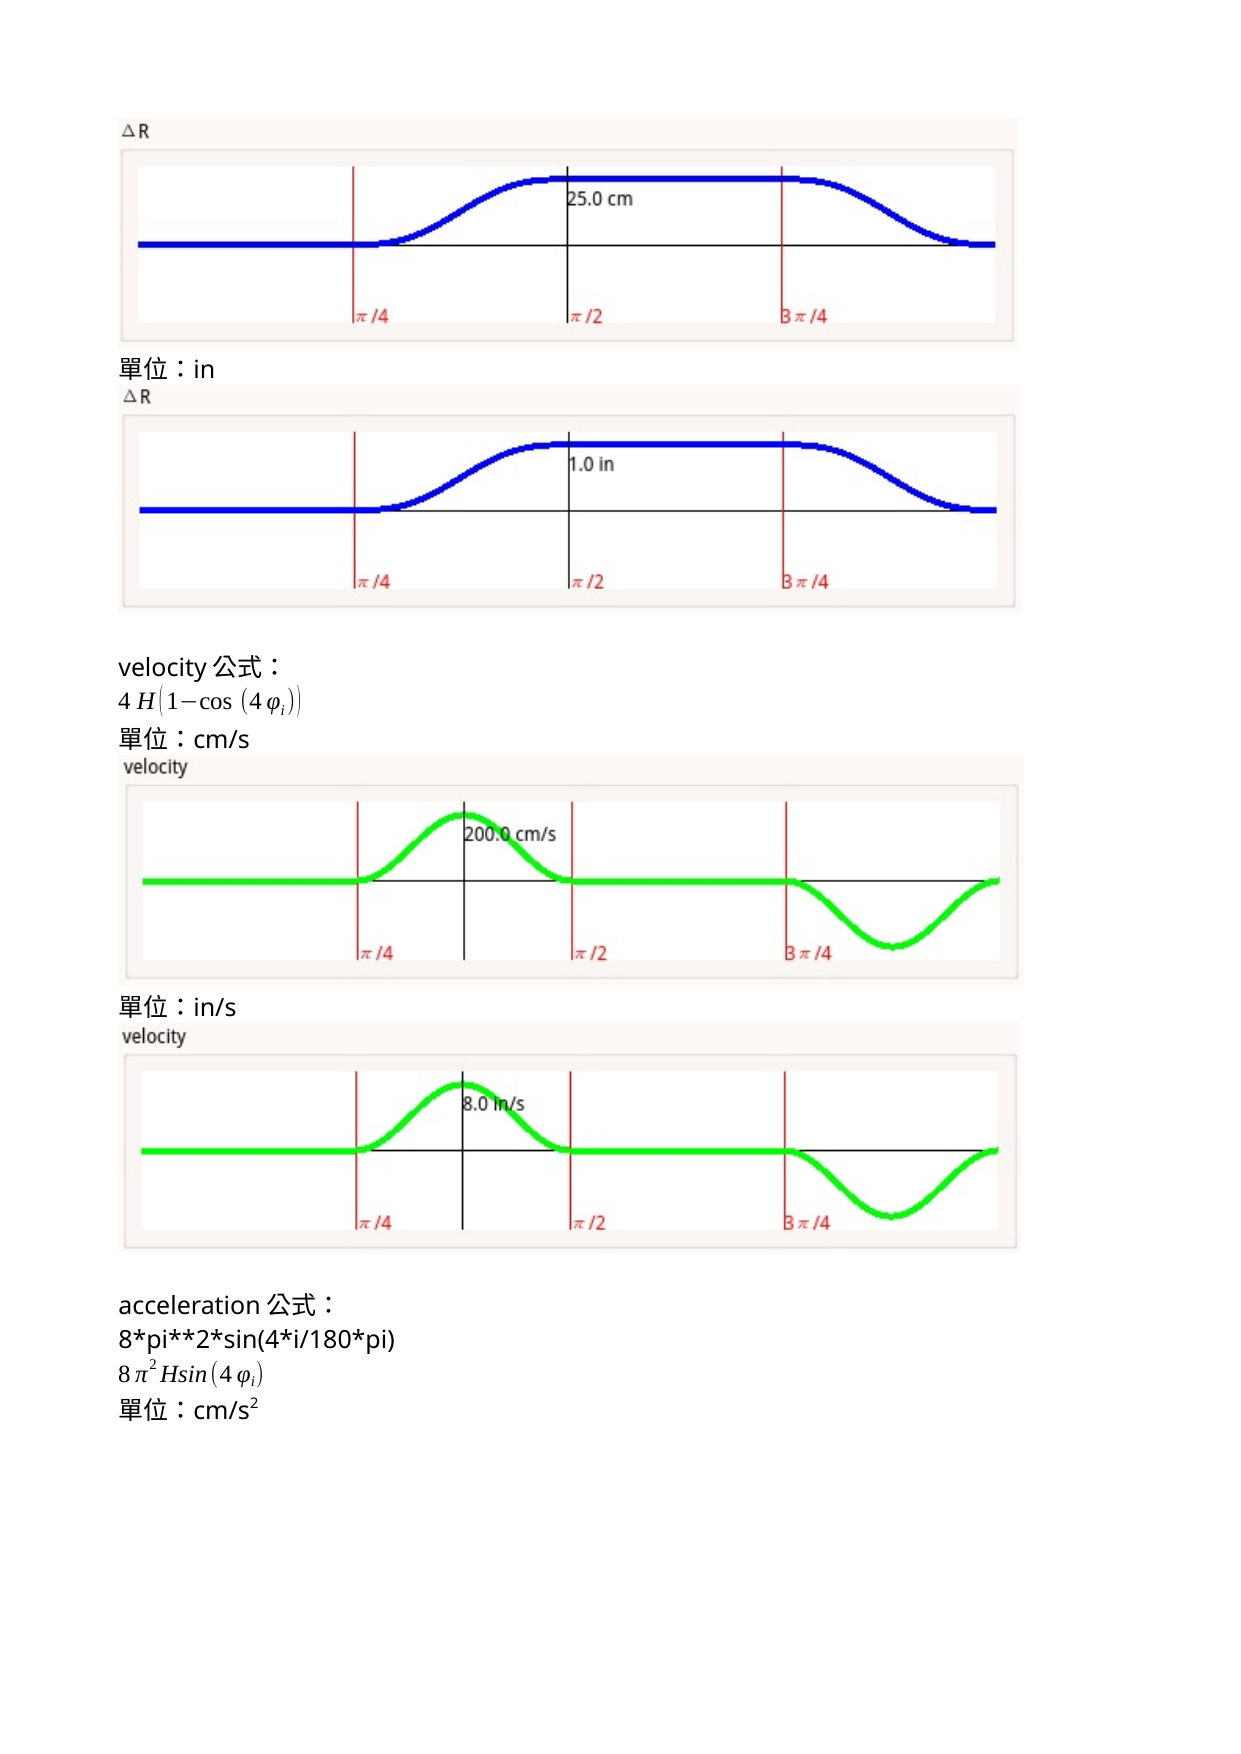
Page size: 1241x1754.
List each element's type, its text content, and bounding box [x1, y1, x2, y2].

text acceleration公式： [118, 1285, 1122, 1322]
text 單位：in/s [118, 987, 1122, 1023]
picture [118, 118, 1019, 350]
picture [118, 1023, 1022, 1252]
text velocity公式： [118, 648, 1122, 684]
text 單位：in [118, 349, 1122, 386]
text 8*pi**2*sin(4*i/180*pi) [118, 1322, 1122, 1356]
picture [118, 755, 1025, 987]
text 單位：cm/s [118, 719, 1122, 756]
text 單位：cm/s2 [118, 1391, 1122, 1427]
picture [118, 385, 1022, 614]
